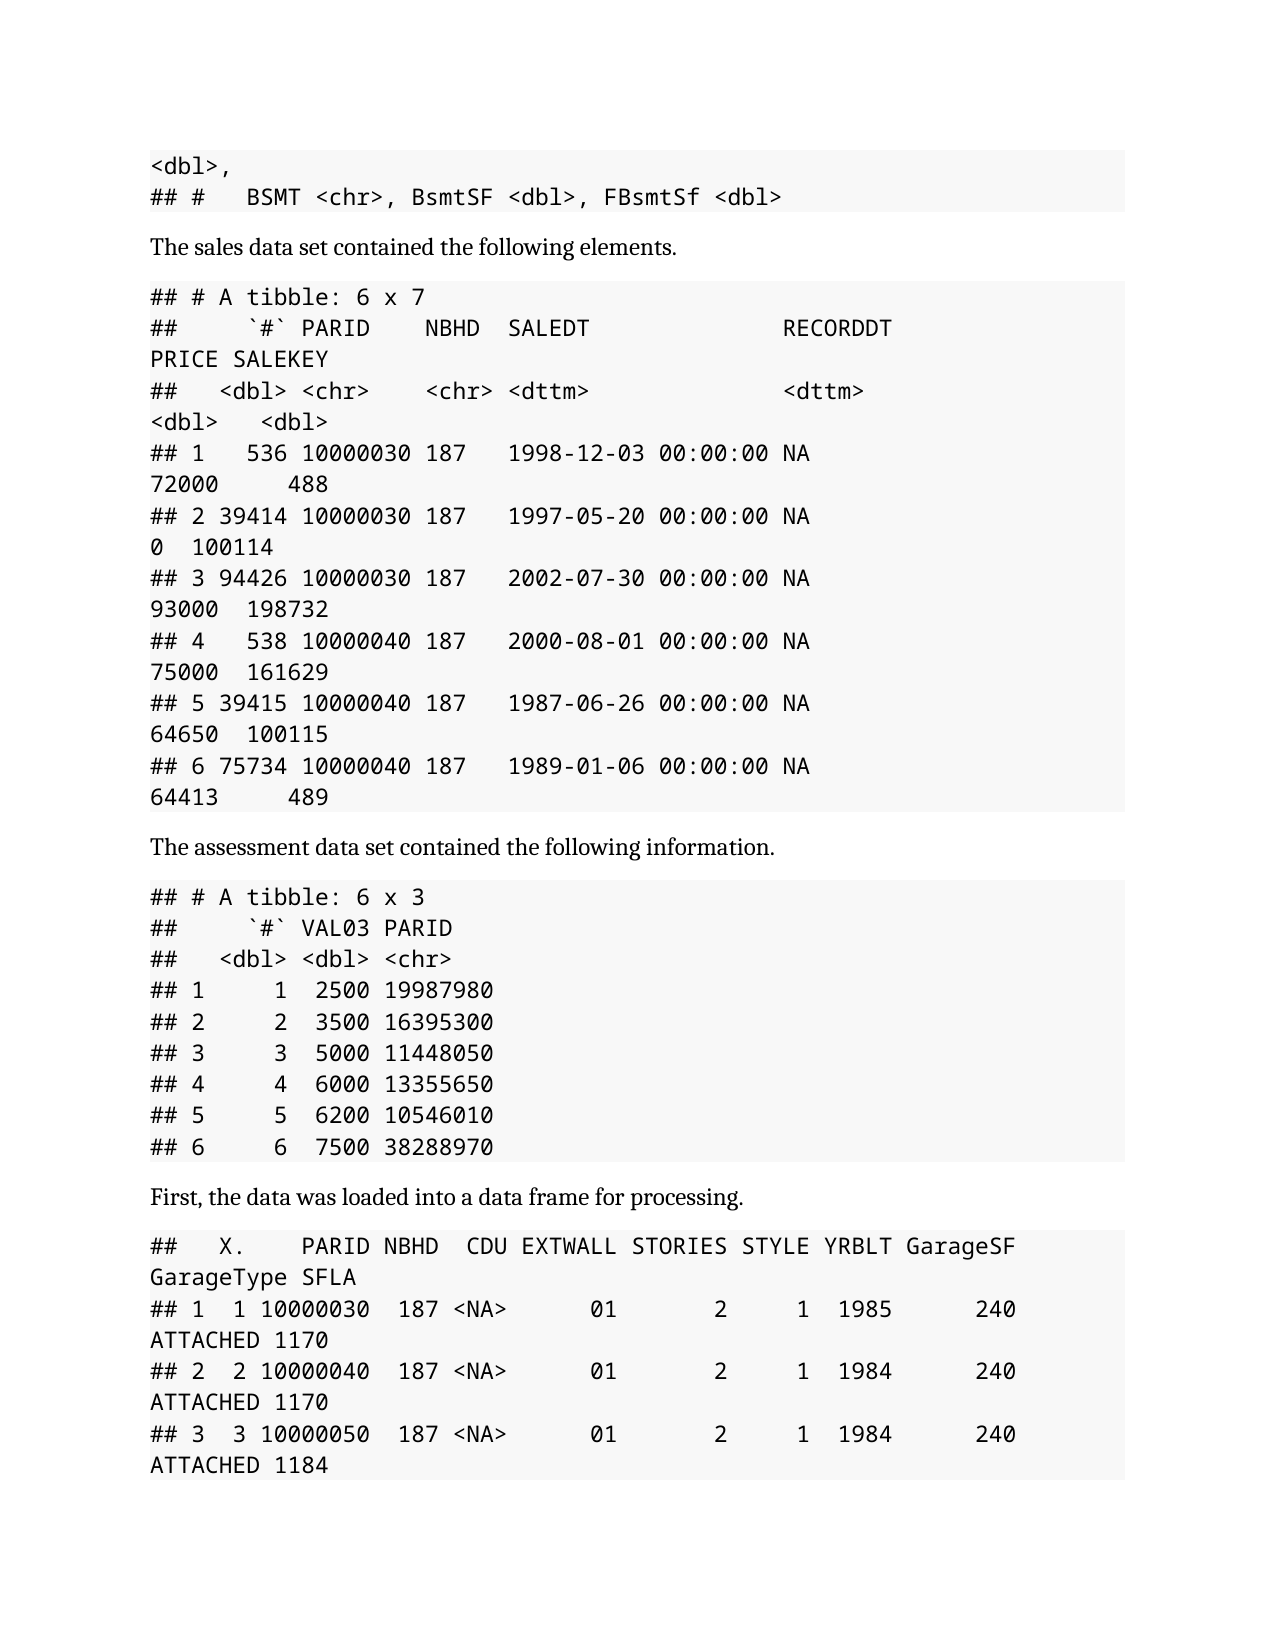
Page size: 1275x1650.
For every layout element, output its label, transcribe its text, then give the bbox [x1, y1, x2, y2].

text The sales data set contained the following elements. [150, 233, 1125, 262]
text ## # A tibble: 6 x 7 ## `#` PARID NBHD SALEDT RECORDDT PRICE SALEKEY ## <dbl> <chr> <chr> <dttm> <dttm> <dbl> <dbl> ## 1 536 10000030 187 1998-12-03 00:00:00 NA 72000 488 ## 2 39414 10000030 187 1997-05-20 00:00:00 NA 0 100114 ## 3 94426 10000030 187 2002-07-30 00:00:00 NA 93000 198732 ## 4 538 10000040 187 2000-08-01 00:00:00 NA 75000 161629 ## 5 39415 10000040 187 1987-06-26 00:00:00 NA 64650 100115 ## 6 75734 10000040 187 1989-01-06 00:00:00 NA 64413 489 [150, 281, 1125, 812]
text ## # A tibble: 6 x 3 ## `#` VAL03 PARID ## <dbl> <dbl> <chr> ## 1 1 2500 19987980 ## 2 2 3500 16395300 ## 3 3 5000 11448050 ## 4 4 6000 13355650 ## 5 5 6200 10546010 ## 6 6 7500 38288970 [150, 880, 1125, 1162]
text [150, 1230, 1125, 1480]
text First, the data was loaded into a data frame for processing. [150, 1182, 1125, 1211]
text The assessment data set contained the following information. [150, 833, 1125, 862]
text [150, 150, 1125, 212]
